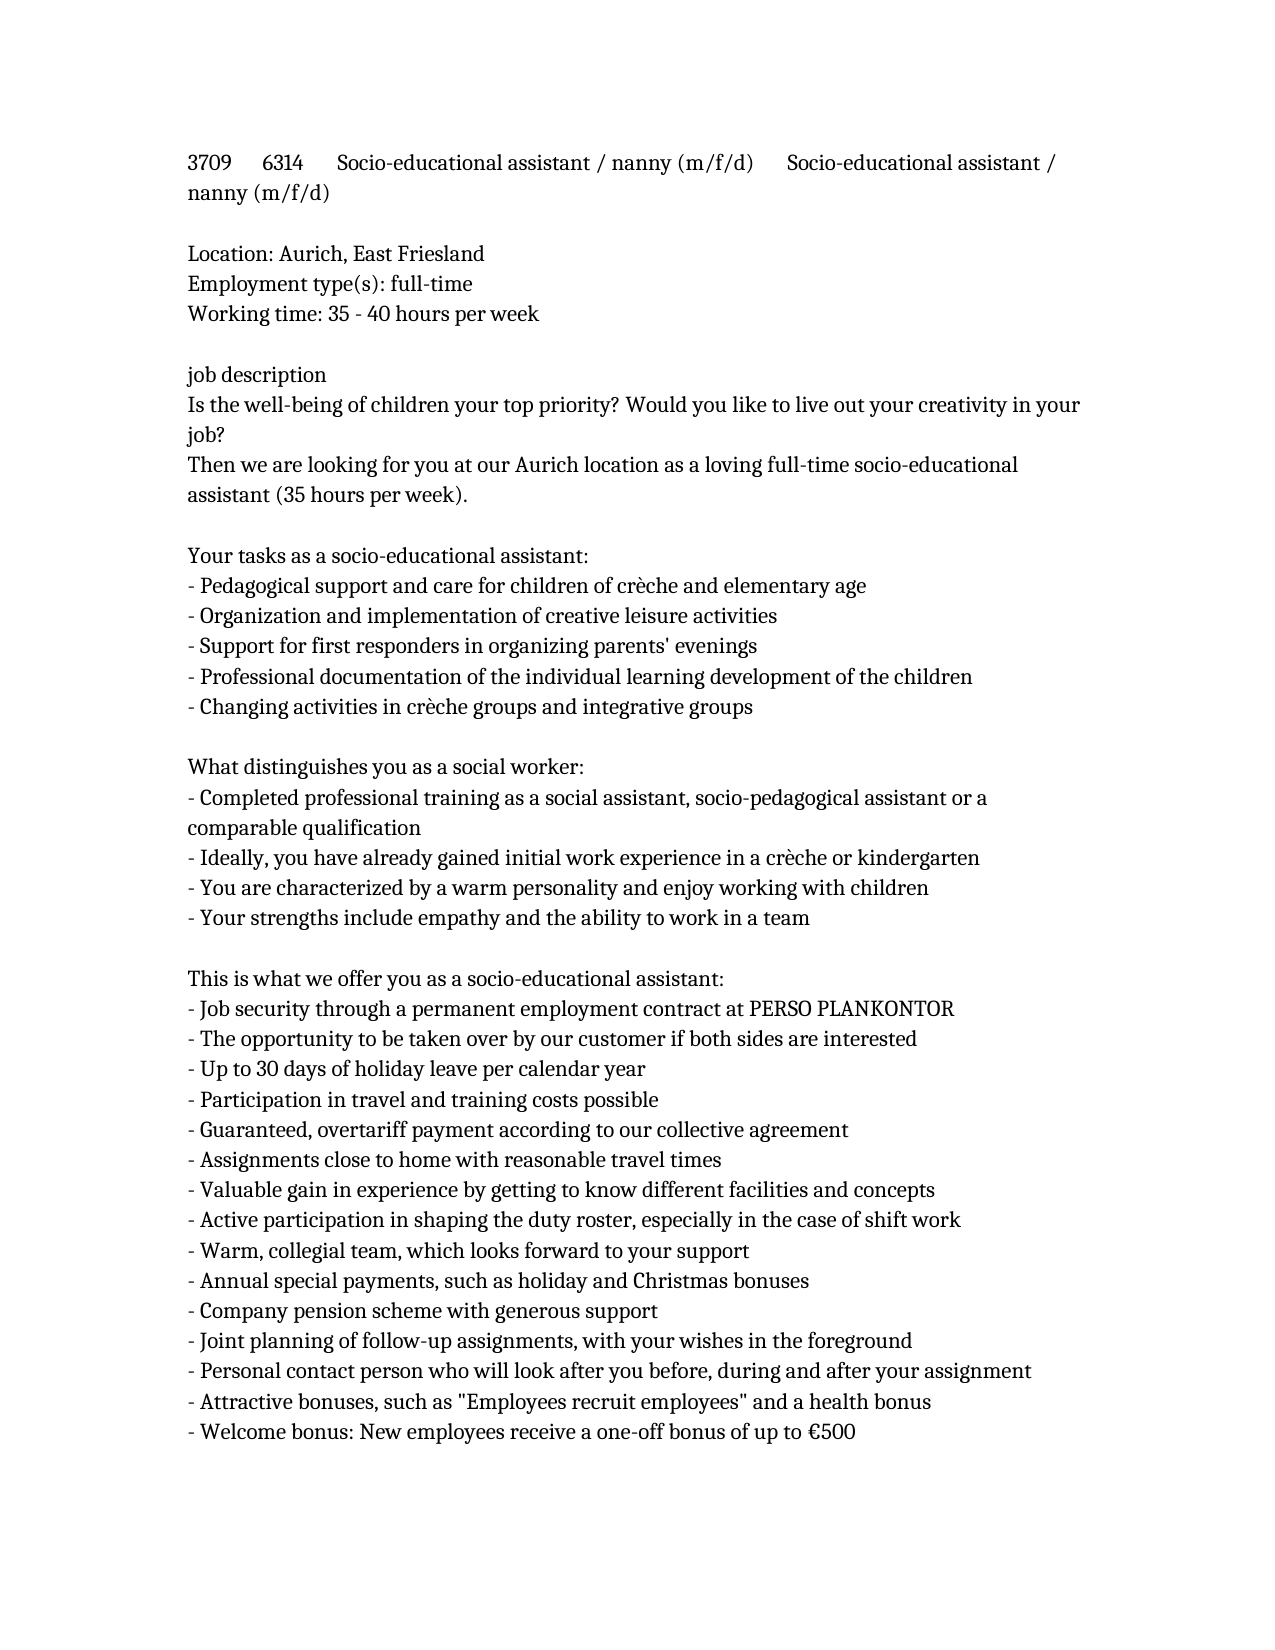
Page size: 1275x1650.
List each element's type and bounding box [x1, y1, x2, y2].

text [187, 150, 1087, 1475]
